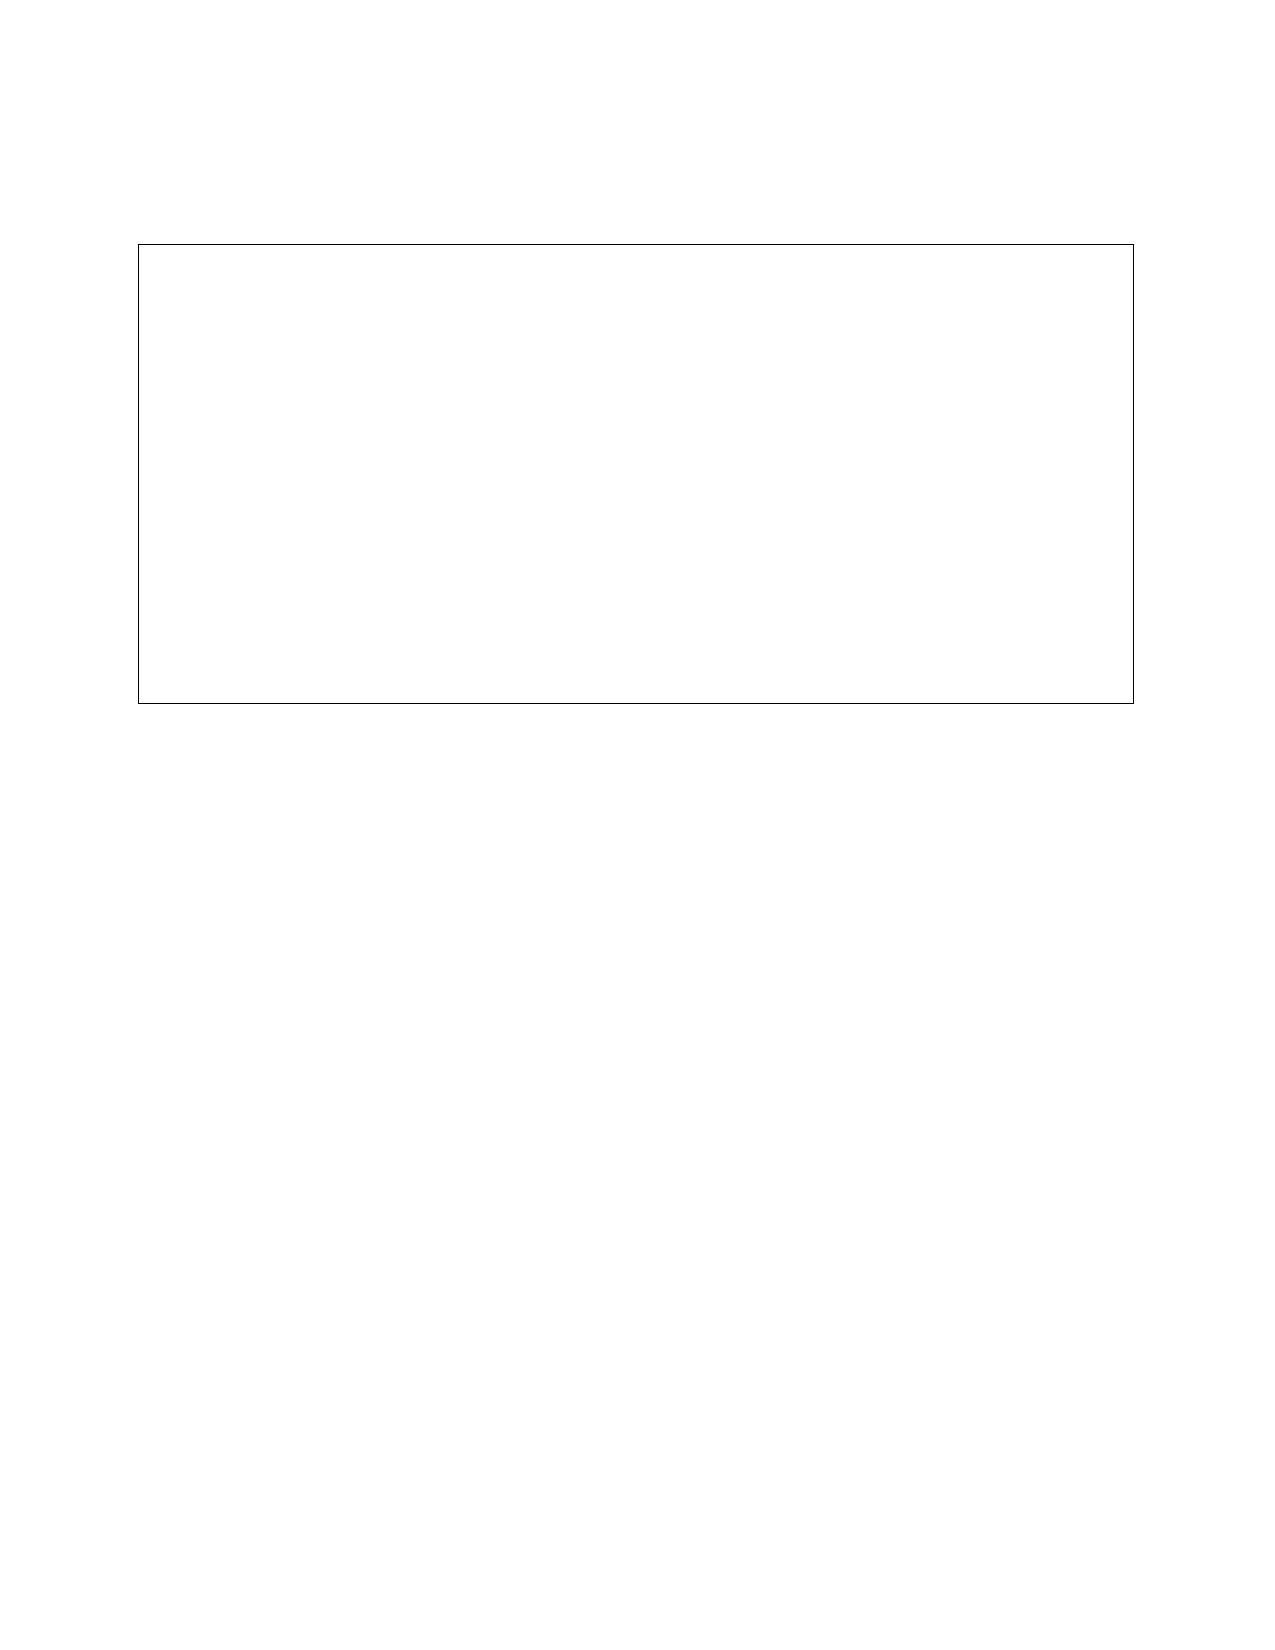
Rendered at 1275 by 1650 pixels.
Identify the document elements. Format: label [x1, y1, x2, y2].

table_header [139, 245, 1133, 703]
